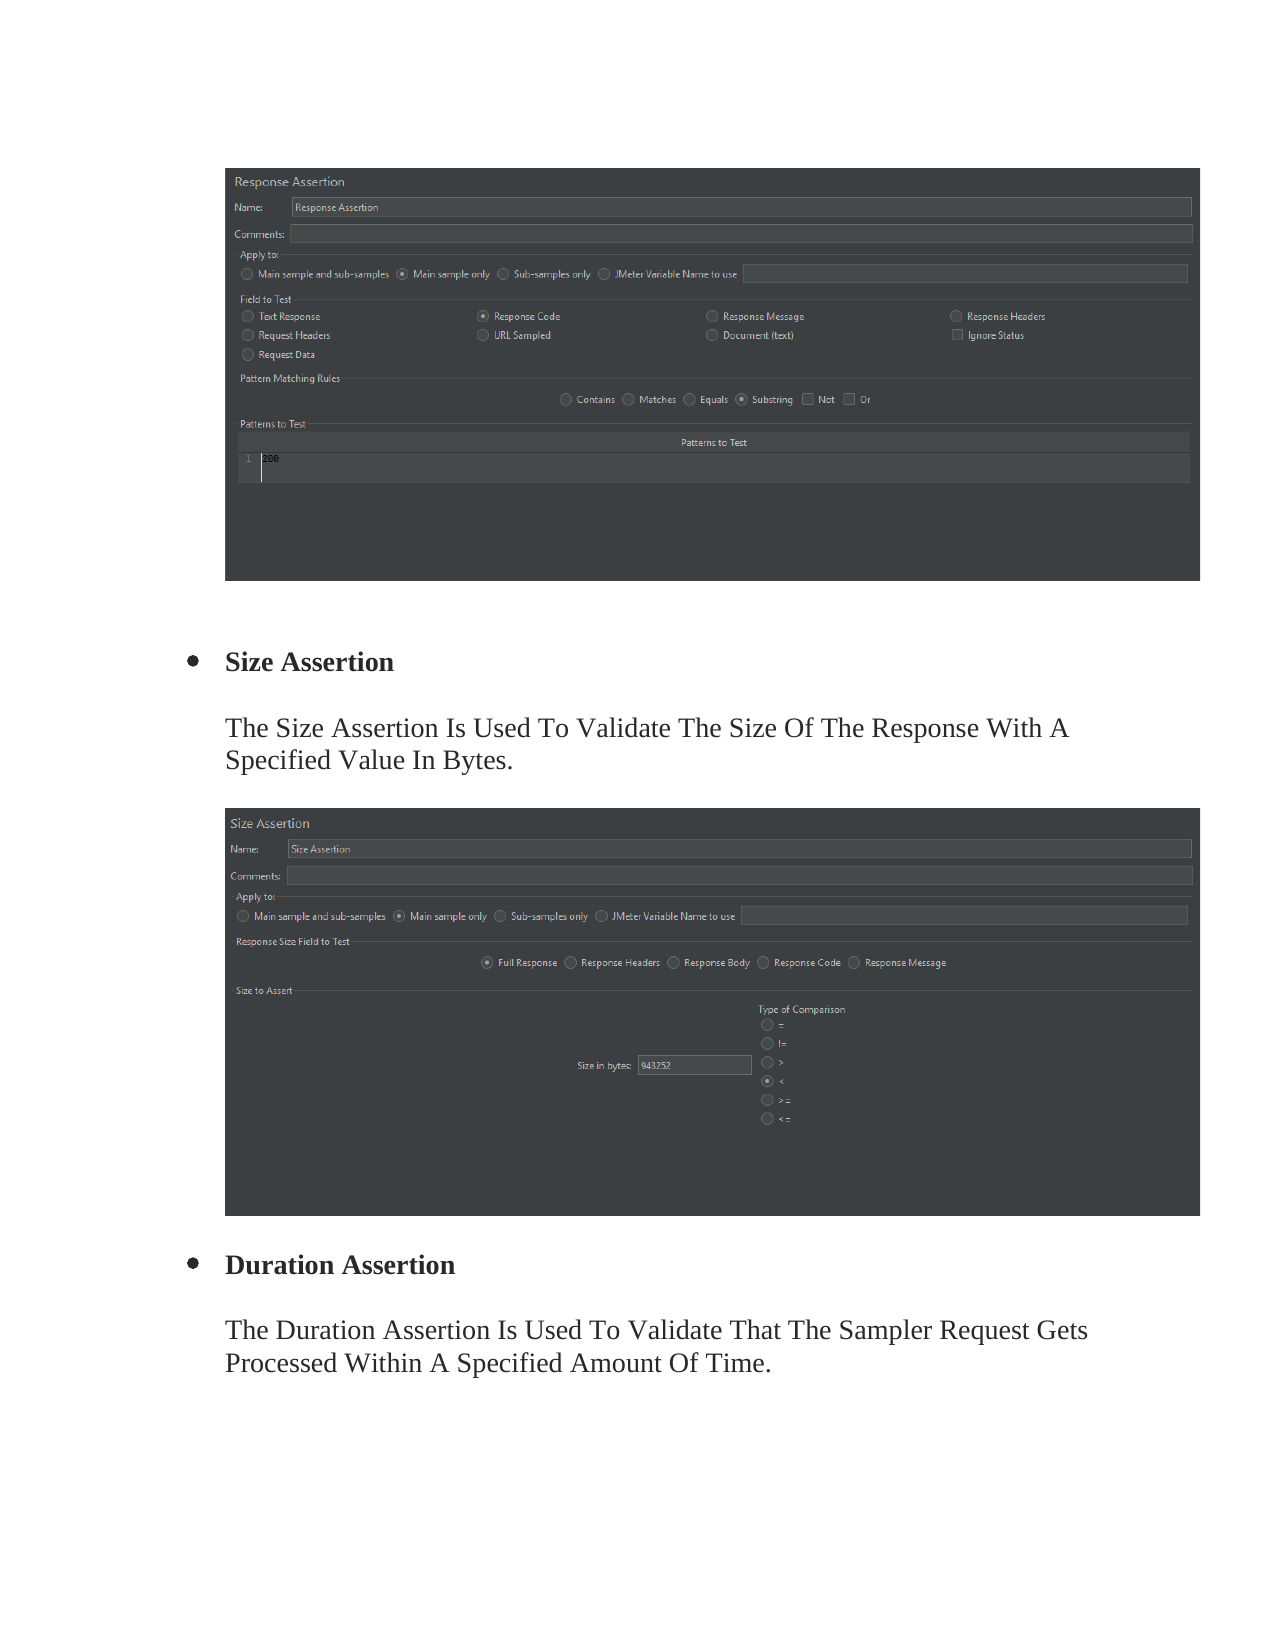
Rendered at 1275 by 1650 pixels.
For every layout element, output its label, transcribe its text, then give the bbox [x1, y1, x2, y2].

list Size Assertion [187, 646, 1125, 679]
picture [225, 808, 1200, 1216]
picture [225, 168, 1200, 581]
list Duration Assertion [187, 1248, 1125, 1281]
list The Duration Assertion Is Used To Validate That The Sampler Request Gets Processed Within A Specified Amount Of Time. [225, 1313, 1125, 1378]
list The Size Assertion Is Used To Validate The Size Of The Response With A Specified Value In Bytes. [225, 711, 1125, 776]
